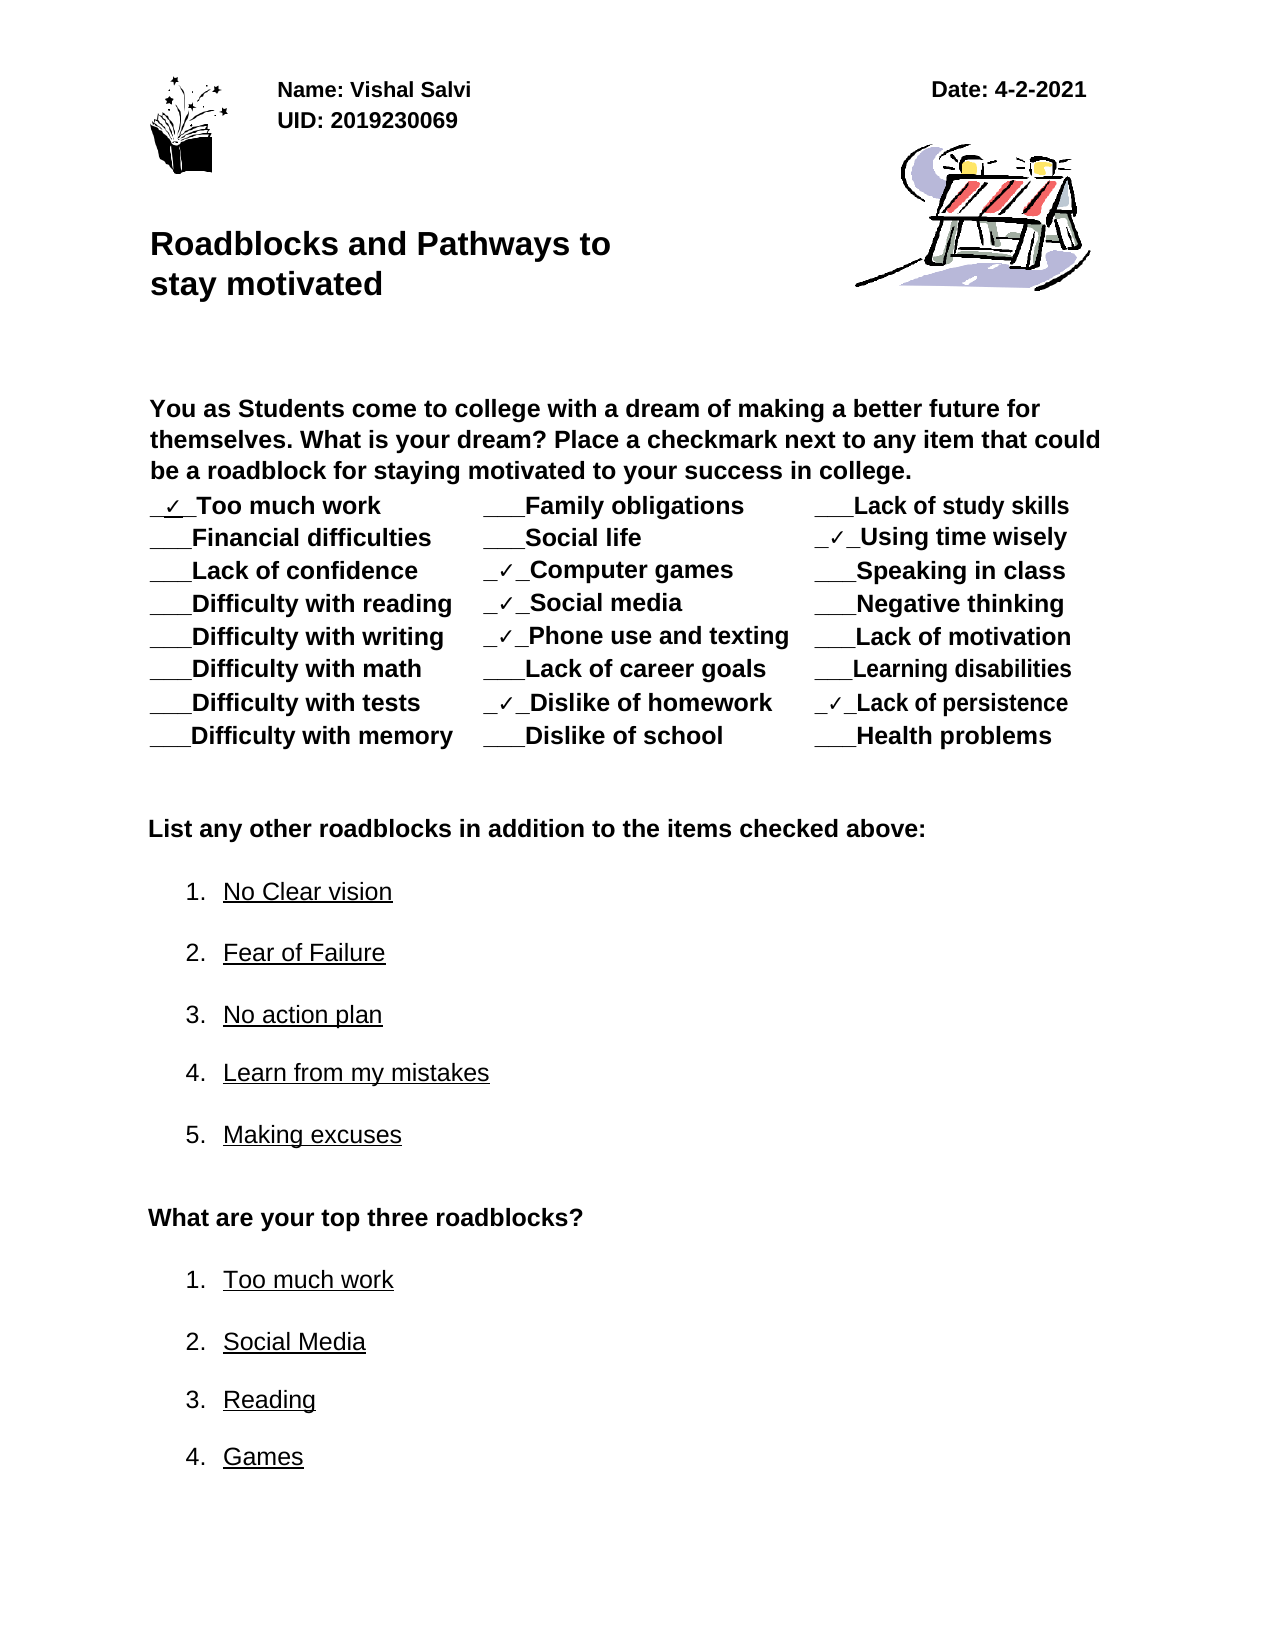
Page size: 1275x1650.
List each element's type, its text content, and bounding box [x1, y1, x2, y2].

picture [147, 74, 230, 176]
table_cell _✓_Lack of persistence [796, 683, 1075, 717]
list Making excuses [185, 1120, 1125, 1149]
text You as Students come to college with a dream of making a better future for themselves. What is your dream? Place a checkmark next to any item that could be a roadblock for staying motivated to your success in college. [149, 393, 1117, 485]
text Name: Vishal Salvi [277, 77, 856, 102]
table_cell ___Lack of motivation [796, 618, 1075, 651]
table_cell ___Speaking in class [796, 551, 1075, 584]
table_header ___Family obligations [458, 491, 796, 520]
text What are your top three roadblocks? [148, 1202, 1125, 1231]
picture [852, 141, 1093, 293]
table_cell ___Difficulty with tests [150, 683, 458, 717]
text UID: 2019230069 [277, 107, 856, 133]
list Too much work [185, 1265, 1125, 1293]
text Date: 4-2-2021 [931, 76, 1125, 103]
list Reading [185, 1385, 1125, 1413]
table_cell ___Health problems [796, 717, 1075, 749]
list Fear of Failure [185, 938, 1125, 967]
list No Clear vision [185, 876, 1125, 905]
table_cell ___Lack of career goals [458, 651, 796, 683]
text List any other roadblocks in addition to the items checked above: [148, 814, 1125, 843]
table_cell ___Financial difficulties [150, 520, 458, 551]
table_cell ___Learning disabilities [796, 651, 1075, 683]
table_cell _✓_Computer games [458, 551, 796, 584]
table_cell _✓_Using time wisely [796, 520, 1075, 551]
table_cell ___Social life [458, 520, 796, 551]
table_cell _✓_Phone use and texting [458, 618, 796, 651]
table_cell ___Negative thinking [796, 585, 1075, 618]
list No action plan [185, 1000, 1125, 1029]
table_header ___Lack of study skills [796, 491, 1075, 520]
table_cell ___Difficulty with writing [150, 618, 458, 651]
list Games [185, 1442, 1125, 1471]
table_cell ___Dislike of school [458, 717, 796, 749]
list Learn from my mistakes [185, 1058, 1125, 1087]
table_cell ___Lack of confidence [150, 551, 458, 584]
table_cell ___Difficulty with math [150, 651, 458, 683]
text Roadblocks and Pathways to stay motivated [150, 224, 685, 302]
table_header _✓_Too much work [150, 491, 458, 520]
table_cell _✓_Dislike of homework [458, 683, 796, 717]
table_cell ___Difficulty with memory [150, 717, 458, 749]
table_cell _✓_Social media [458, 585, 796, 618]
list Social Media [185, 1327, 1125, 1356]
table_cell ___Difficulty with reading [150, 585, 458, 618]
